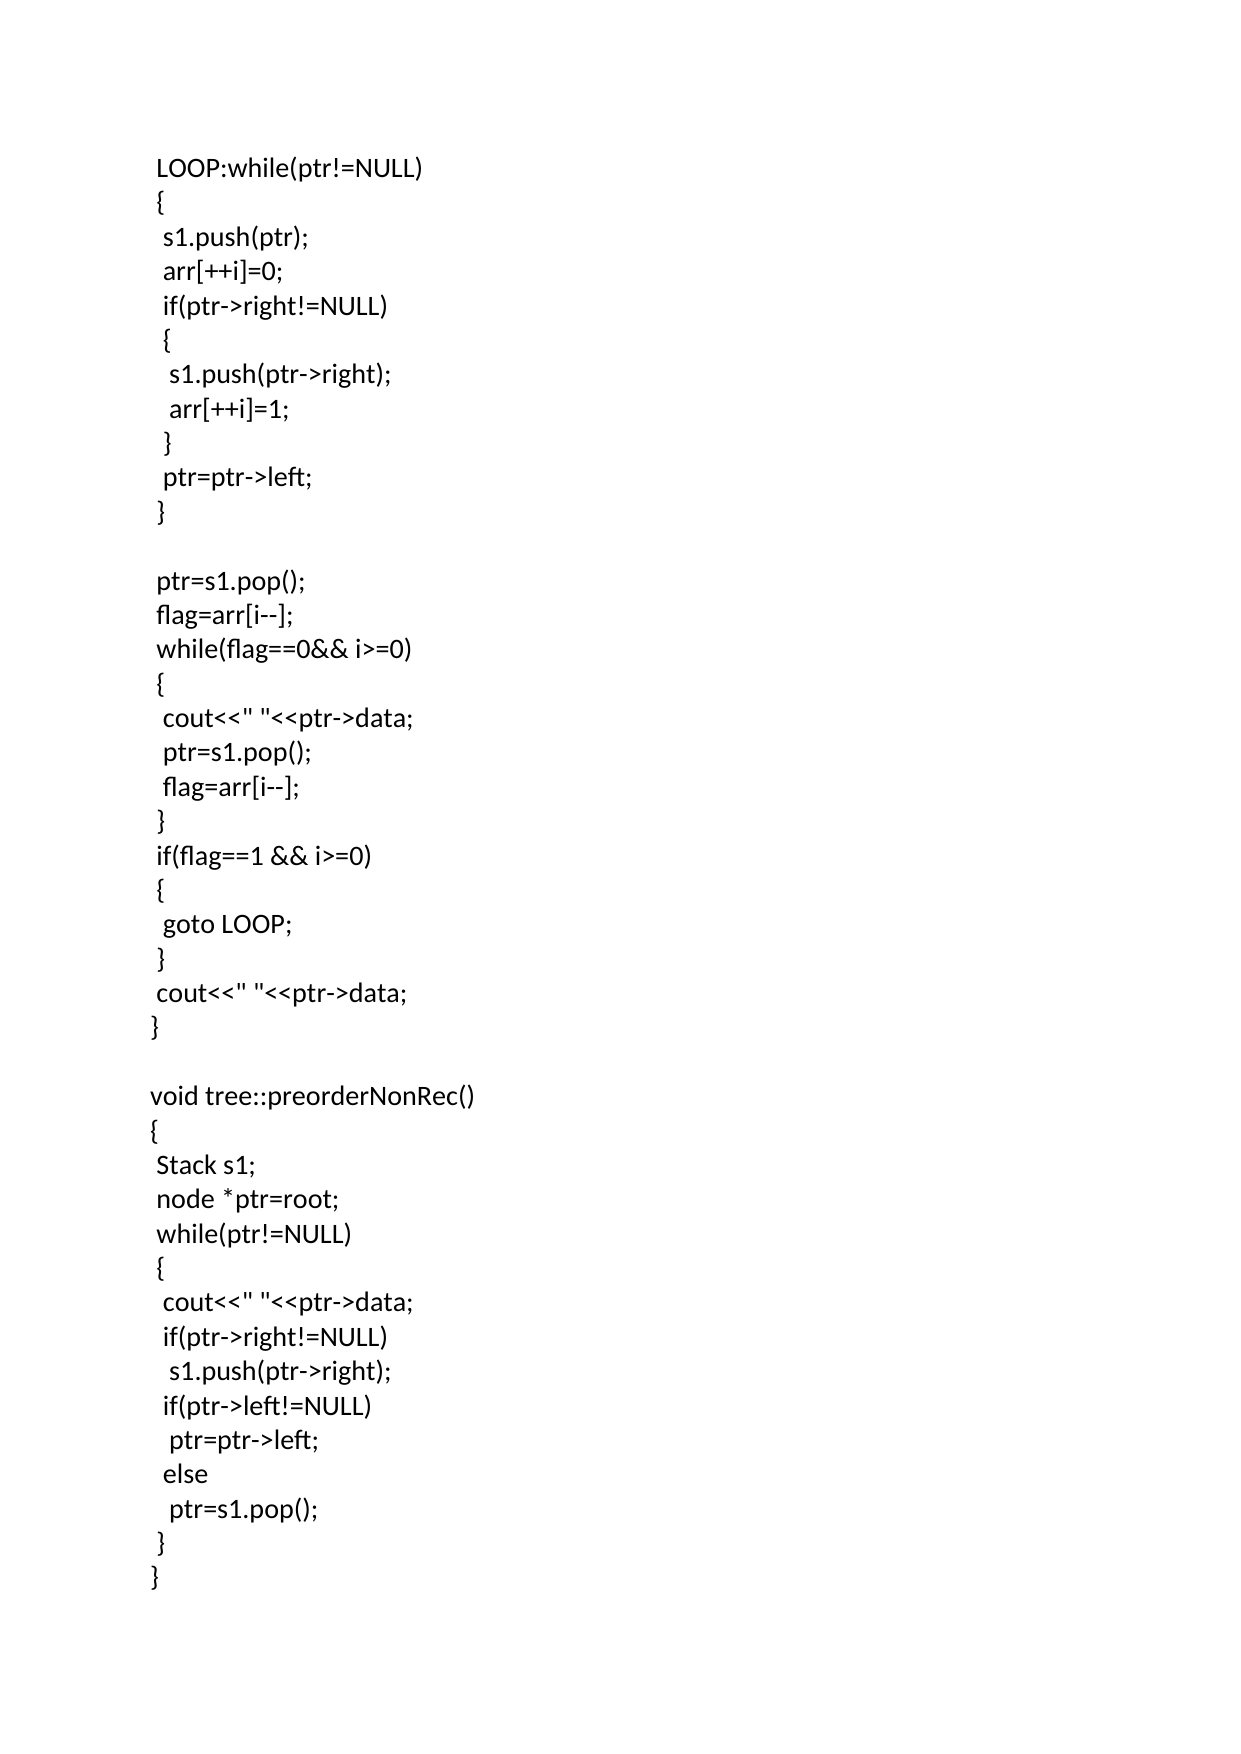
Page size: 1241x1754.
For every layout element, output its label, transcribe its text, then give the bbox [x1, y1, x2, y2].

text s1.push(ptr); [150, 219, 1090, 253]
text if(ptr->left!=NULL) [150, 1387, 1090, 1422]
text } [150, 1525, 1090, 1559]
text ptr=ptr->left; [150, 459, 1090, 494]
text } [150, 1009, 1090, 1044]
text ptr=s1.pop(); [150, 562, 1090, 597]
text arr[++i]=0; [150, 253, 1090, 287]
text } [150, 425, 1090, 459]
text LOOP:while(ptr!=NULL) [150, 150, 1090, 184]
text { [150, 1112, 1090, 1147]
text else [150, 1456, 1090, 1491]
text { [150, 666, 1090, 700]
text { [150, 872, 1090, 906]
text } [150, 1559, 1090, 1594]
text while(flag==0&& i>=0) [150, 631, 1090, 666]
text arr[++i]=1; [150, 391, 1090, 425]
text ptr=s1.pop(); [150, 1491, 1090, 1525]
text flag=arr[i--]; [150, 769, 1090, 803]
text void tree::preorderNonRec() [150, 1078, 1090, 1112]
text while(ptr!=NULL) [150, 1216, 1090, 1250]
text ptr=ptr->left; [150, 1422, 1090, 1456]
text } [150, 494, 1090, 528]
text s1.push(ptr->right); [150, 1353, 1090, 1387]
text } [150, 941, 1090, 975]
text { [150, 322, 1090, 356]
text goto LOOP; [150, 906, 1090, 941]
text ptr=s1.pop(); [150, 734, 1090, 769]
text if(flag==1 && i>=0) [150, 837, 1090, 872]
text } [150, 803, 1090, 837]
text Stack s1; [150, 1147, 1090, 1181]
text cout<<" "<<ptr->data; [150, 975, 1090, 1009]
text if(ptr->right!=NULL) [150, 287, 1090, 322]
text flag=arr[i--]; [150, 597, 1090, 631]
text { [150, 184, 1090, 219]
text cout<<" "<<ptr->data; [150, 700, 1090, 734]
text cout<<" "<<ptr->data; [150, 1284, 1090, 1319]
text node *ptr=root; [150, 1181, 1090, 1216]
text { [150, 1250, 1090, 1284]
text s1.push(ptr->right); [150, 356, 1090, 391]
text if(ptr->right!=NULL) [150, 1319, 1090, 1353]
